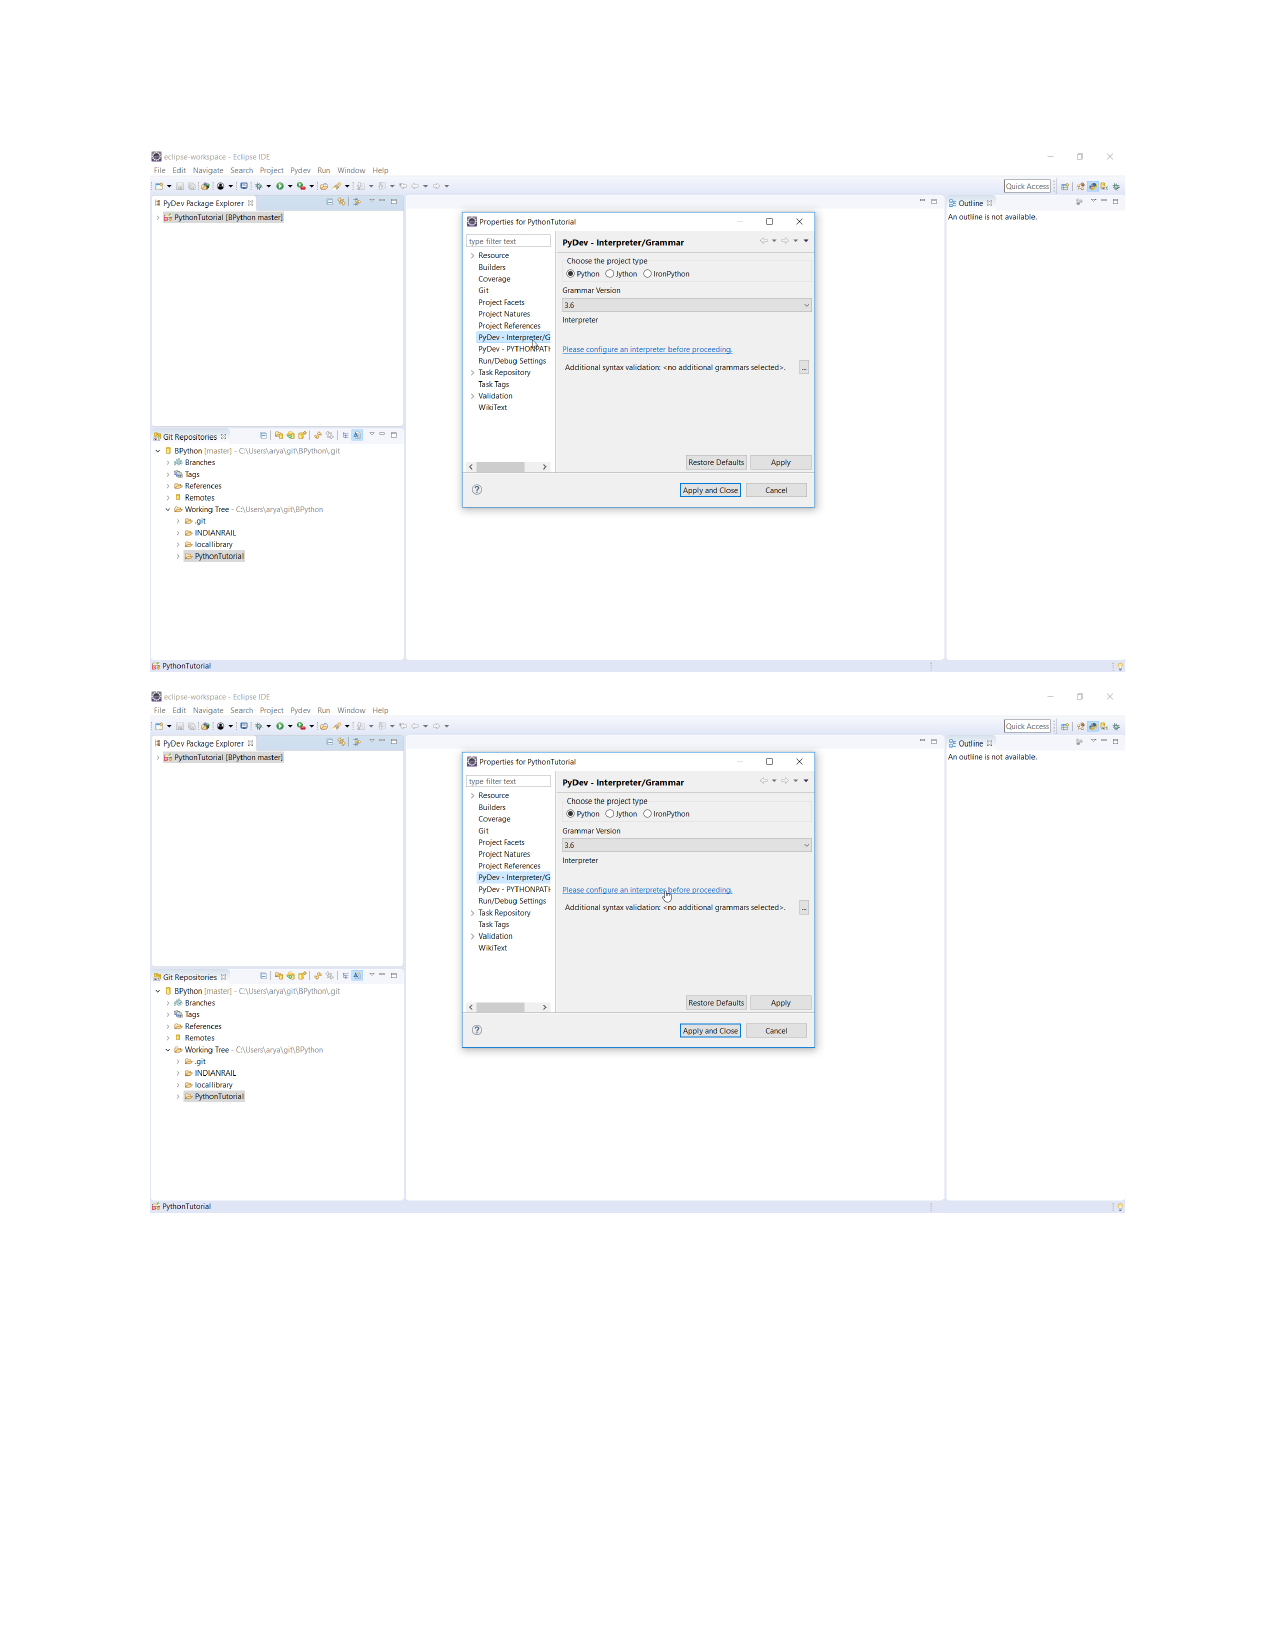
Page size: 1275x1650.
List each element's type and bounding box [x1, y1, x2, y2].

picture [150, 690, 1125, 1213]
picture [150, 150, 1125, 672]
